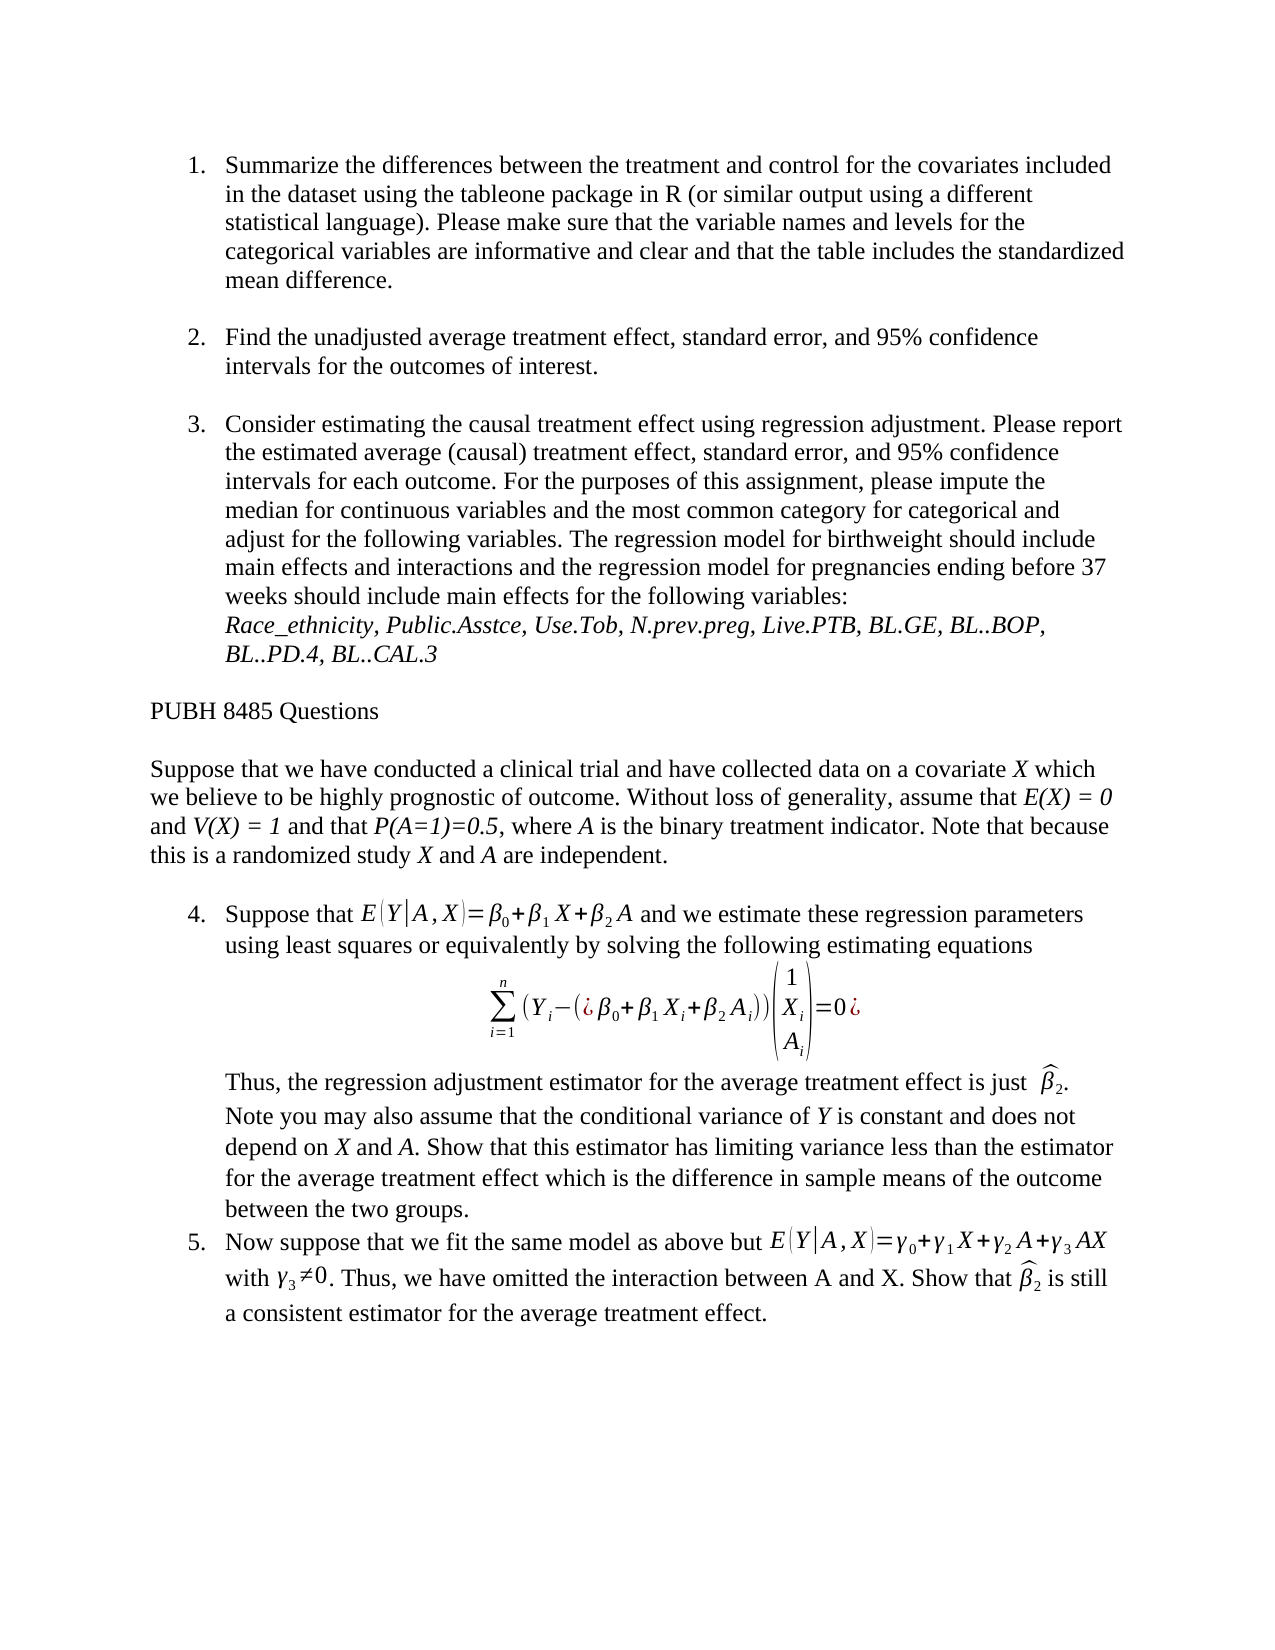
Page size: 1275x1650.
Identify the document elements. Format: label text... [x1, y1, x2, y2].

text Suppose that we have conducted a clinical trial and have collected data on a covariate X which we believe to be highly prognostic of outcome. Without loss of generality, assume that E(X) = 0 and V(X) = 1 and that P(A=1)=0.5, where A is the binary treatment indicator. Note that because this is a randomized study X and A are independent. [150, 754, 1125, 869]
list Summarize the differences between the treatment and control for the covariates included in the dataset using the tableone package in R (or similar output using a different statistical language). Please make sure that the variable names and levels for the categorical variables are informative and clear and that the table includes the standardized mean difference. [187, 150, 1125, 294]
list Suppose that and we estimate these regression parameters using least squares or equivalently by solving the following estimating equations [187, 897, 1125, 959]
list Consider estimating the causal treatment effect using regression adjustment. Please report the estimated average (causal) treatment effect, standard error, and 95% confidence intervals for each outcome. For the purposes of this assignment, please impute the median for continuous variables and the most common category for categorical and adjust for the following variables. The regression model for birthweight should include main effects and interactions and the regression model for pregnancies ending before 37 weeks should include main effects for the following variables: [187, 409, 1125, 610]
text PUBH 8485 Questions [150, 696, 1125, 725]
list Find the unadjusted average treatment effect, standard error, and 95% confidence intervals for the outcomes of interest. [187, 322, 1125, 380]
list Thus, the regression adjustment estimator for the average treatment effect is just . Note you may also assume that the conditional variance of Y is constant and does not depend on X and A. Show that this estimator has limiting variance less than the estimator for the average treatment effect which is the difference in sample means of the outcome between the two groups. [225, 1063, 1125, 1223]
text Race_ethnicity, Public.Asstce, Use.Tob, N.prev.preg, Live.PTB, BL.GE, BL..BOP, BL..PD.4, BL..CAL.3 [225, 610, 1125, 667]
list Now suppose that we fit the same model as above but with . Thus, we have omitted the interaction between A and X. Show that is still a consistent estimator for the average treatment effect. [187, 1225, 1125, 1326]
